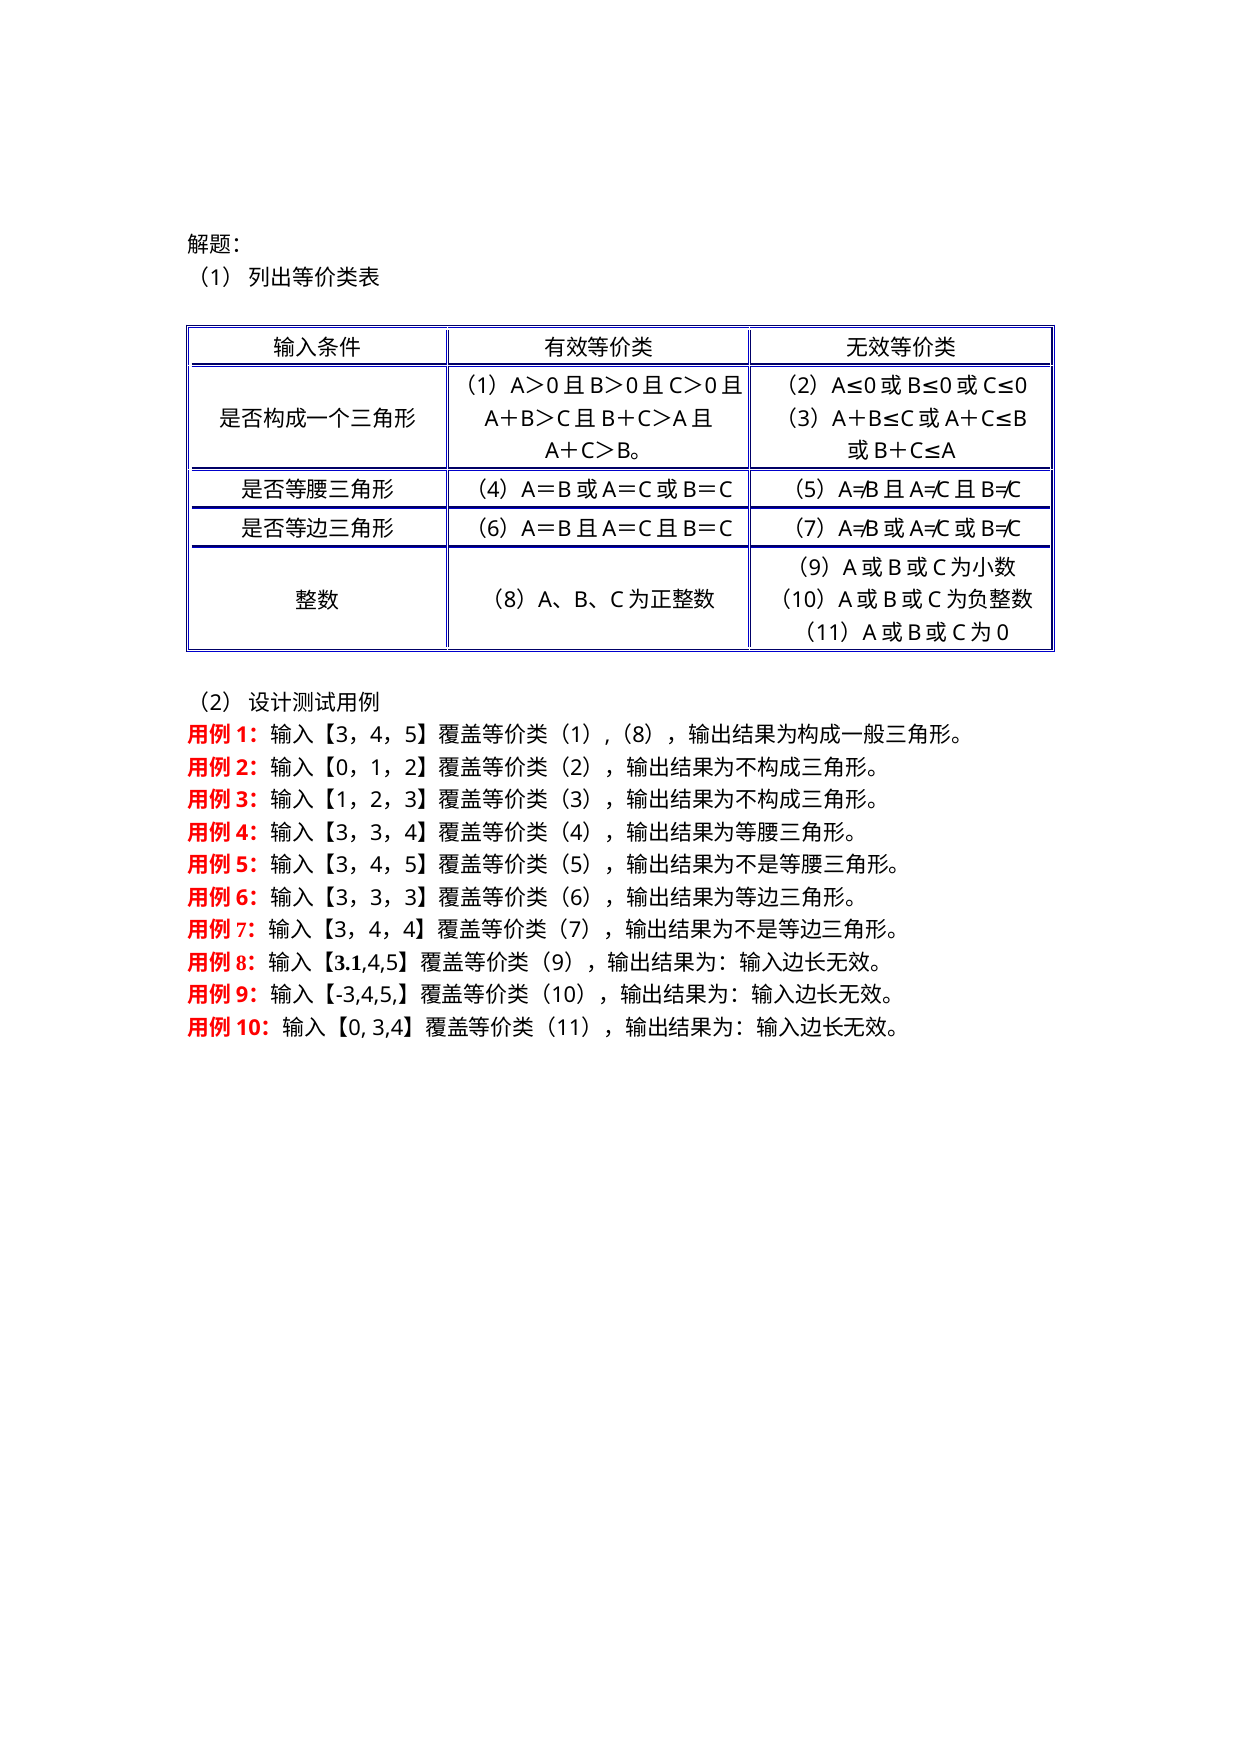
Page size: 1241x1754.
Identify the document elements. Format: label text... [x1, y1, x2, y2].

table_header 输入条件 [189, 328, 447, 363]
table_cell （4）A＝B或A＝C或B＝C [449, 471, 748, 506]
text 解题： [187, 227, 1053, 259]
table_cell （1）A＞0且B＞0且C＞0且A＋B＞C且B＋C＞A且 A＋C＞B。 [449, 367, 748, 467]
table_header 无效等价类 [750, 328, 1051, 363]
table_cell （5）A≠B且A≠C且B≠C [751, 467, 1052, 506]
text （2） 设计测试用例 [187, 684, 1053, 717]
table_cell 是否构成一个三角形 [189, 363, 446, 467]
table_cell 是否等腰三角形 [189, 467, 446, 506]
table_cell （2）A≤0或B≤0或C≤0 （3）A＋B≤C或A＋C≤B 或B＋C≤A [751, 363, 1052, 467]
table_cell 是否等边三角形 [189, 506, 446, 545]
text 用例6：输入【3，3，3】覆盖等价类（6），输出结果为等边三角形。 [187, 879, 1053, 912]
table_cell （9）A或B或C为小数 （10）A或B或C为负整数 （11）A或B或C为0 [750, 545, 1051, 649]
table_cell （7）A≠B或A≠C或B≠C [751, 506, 1051, 545]
table_header 有效等价类 [448, 328, 750, 363]
table_cell 整数 [189, 545, 447, 649]
text （1） 列出等价类表 [187, 259, 1053, 292]
text 用例7：输入【3，4，4】覆盖等价类（7），输出结果为不是等边三角形。 [187, 912, 1053, 944]
text 用例1：输入【3，4，5】覆盖等价类（1）,（8），输出结果为构成一般三角形。 [187, 717, 1053, 749]
text 用例2：输入【0，1，2】覆盖等价类（2），输出结果为不构成三角形。 [187, 749, 1053, 782]
text 用例9：输入【-3,4,5,】覆盖等价类（10），输出结果为：输入边长无效。 [187, 977, 1053, 1009]
table_cell （6）A＝B且A＝C且B＝C [449, 509, 748, 545]
text 用例3：输入【1，2，3】覆盖等价类（3），输出结果为不构成三角形。 [187, 782, 1053, 814]
text 用例10：输入【0, 3,4】覆盖等价类（11），输出结果为：输入边长无效。 [187, 1009, 1053, 1042]
text 用例8：输入【3.1,4,5】覆盖等价类（9），输出结果为：输入边长无效。 [187, 944, 1053, 977]
text 用例4：输入【3，3，4】覆盖等价类（4），输出结果为等腰三角形。 [187, 814, 1053, 847]
text 用例5：输入【3，4，5】覆盖等价类（5），输出结果为不是等腰三角形。 [187, 847, 1053, 879]
table_cell （8）A、B、C为正整数 [448, 548, 750, 649]
